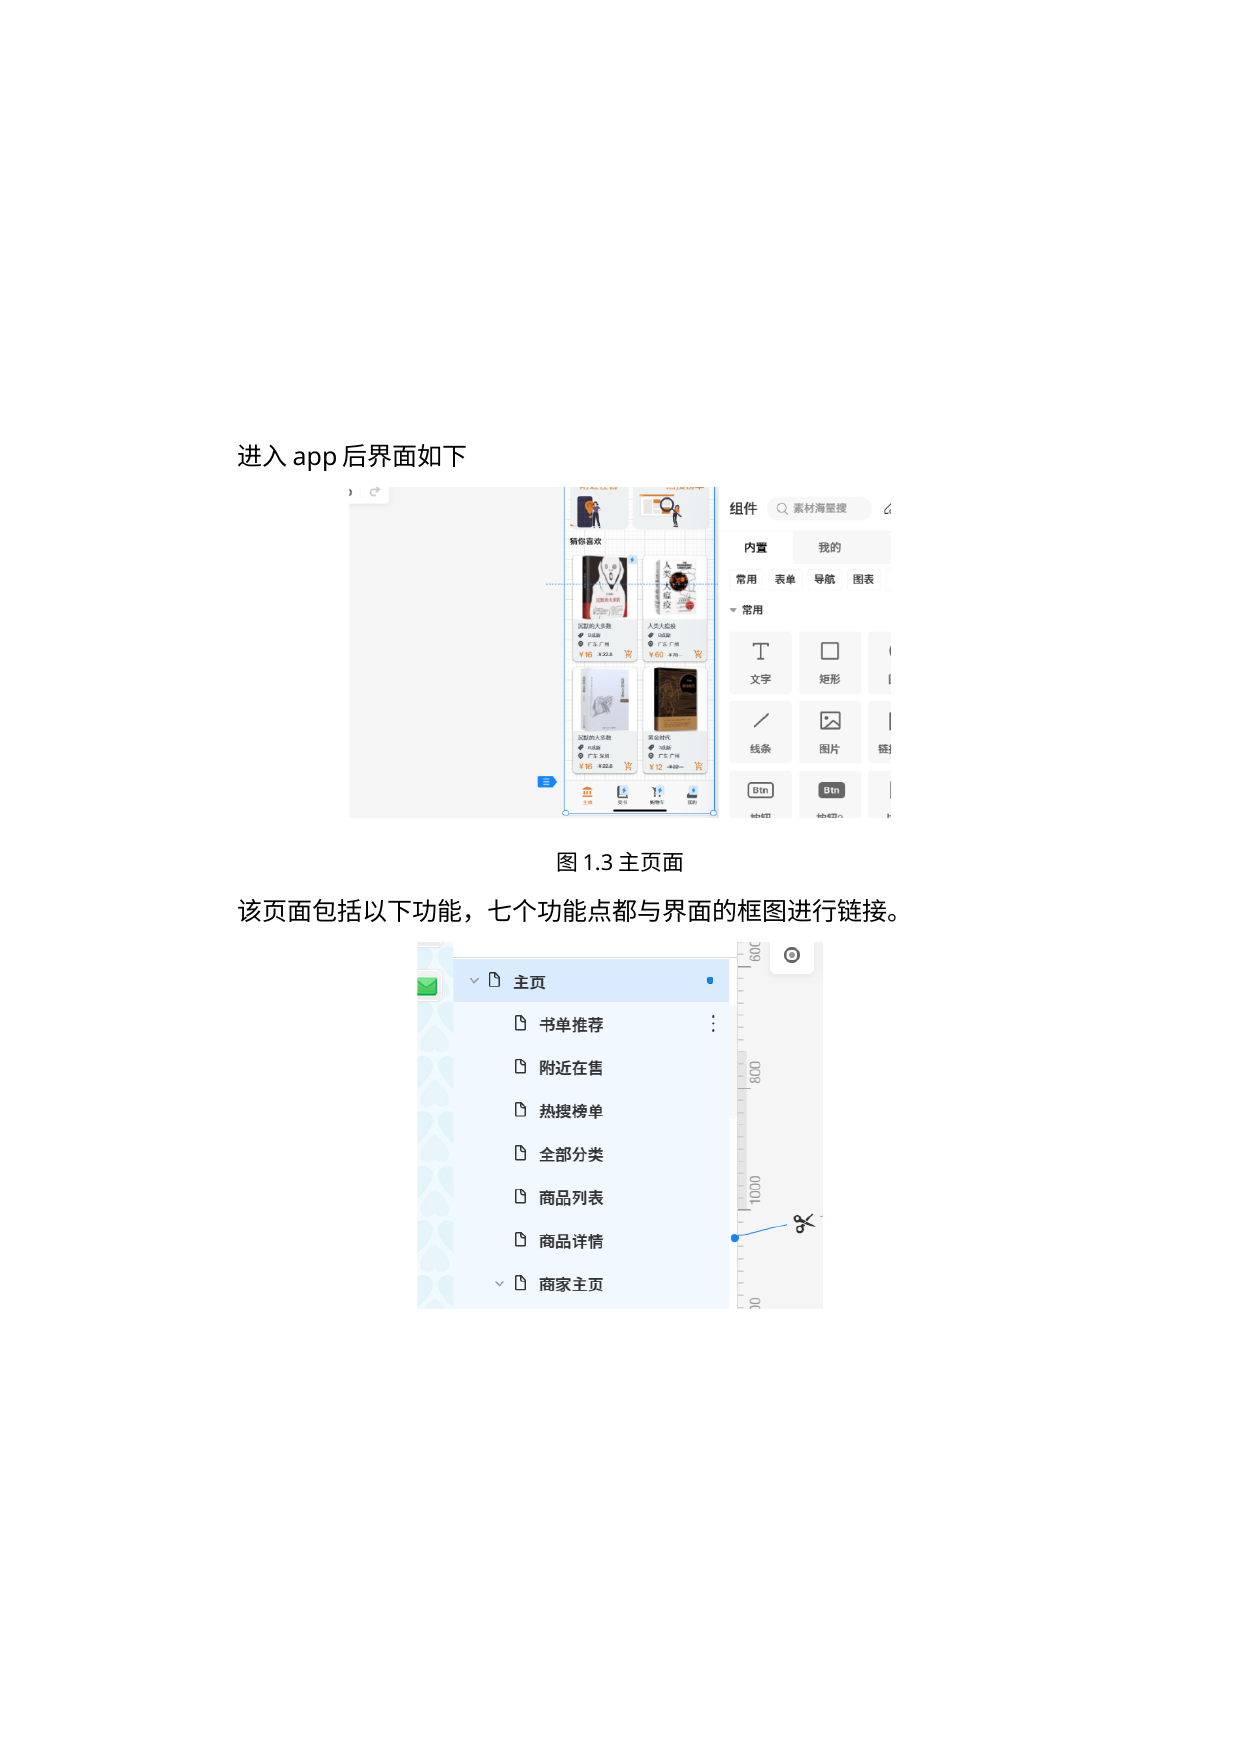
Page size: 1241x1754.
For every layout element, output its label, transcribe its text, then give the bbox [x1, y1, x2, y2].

text 图1.3 主页面 [187, 844, 1053, 877]
picture [349, 487, 891, 818]
picture [417, 942, 823, 1309]
text 该页面包括以下功能，七个功能点都与界面的框图进行链接。 [187, 877, 1053, 942]
text 进入app后界面如下 [187, 422, 1053, 487]
